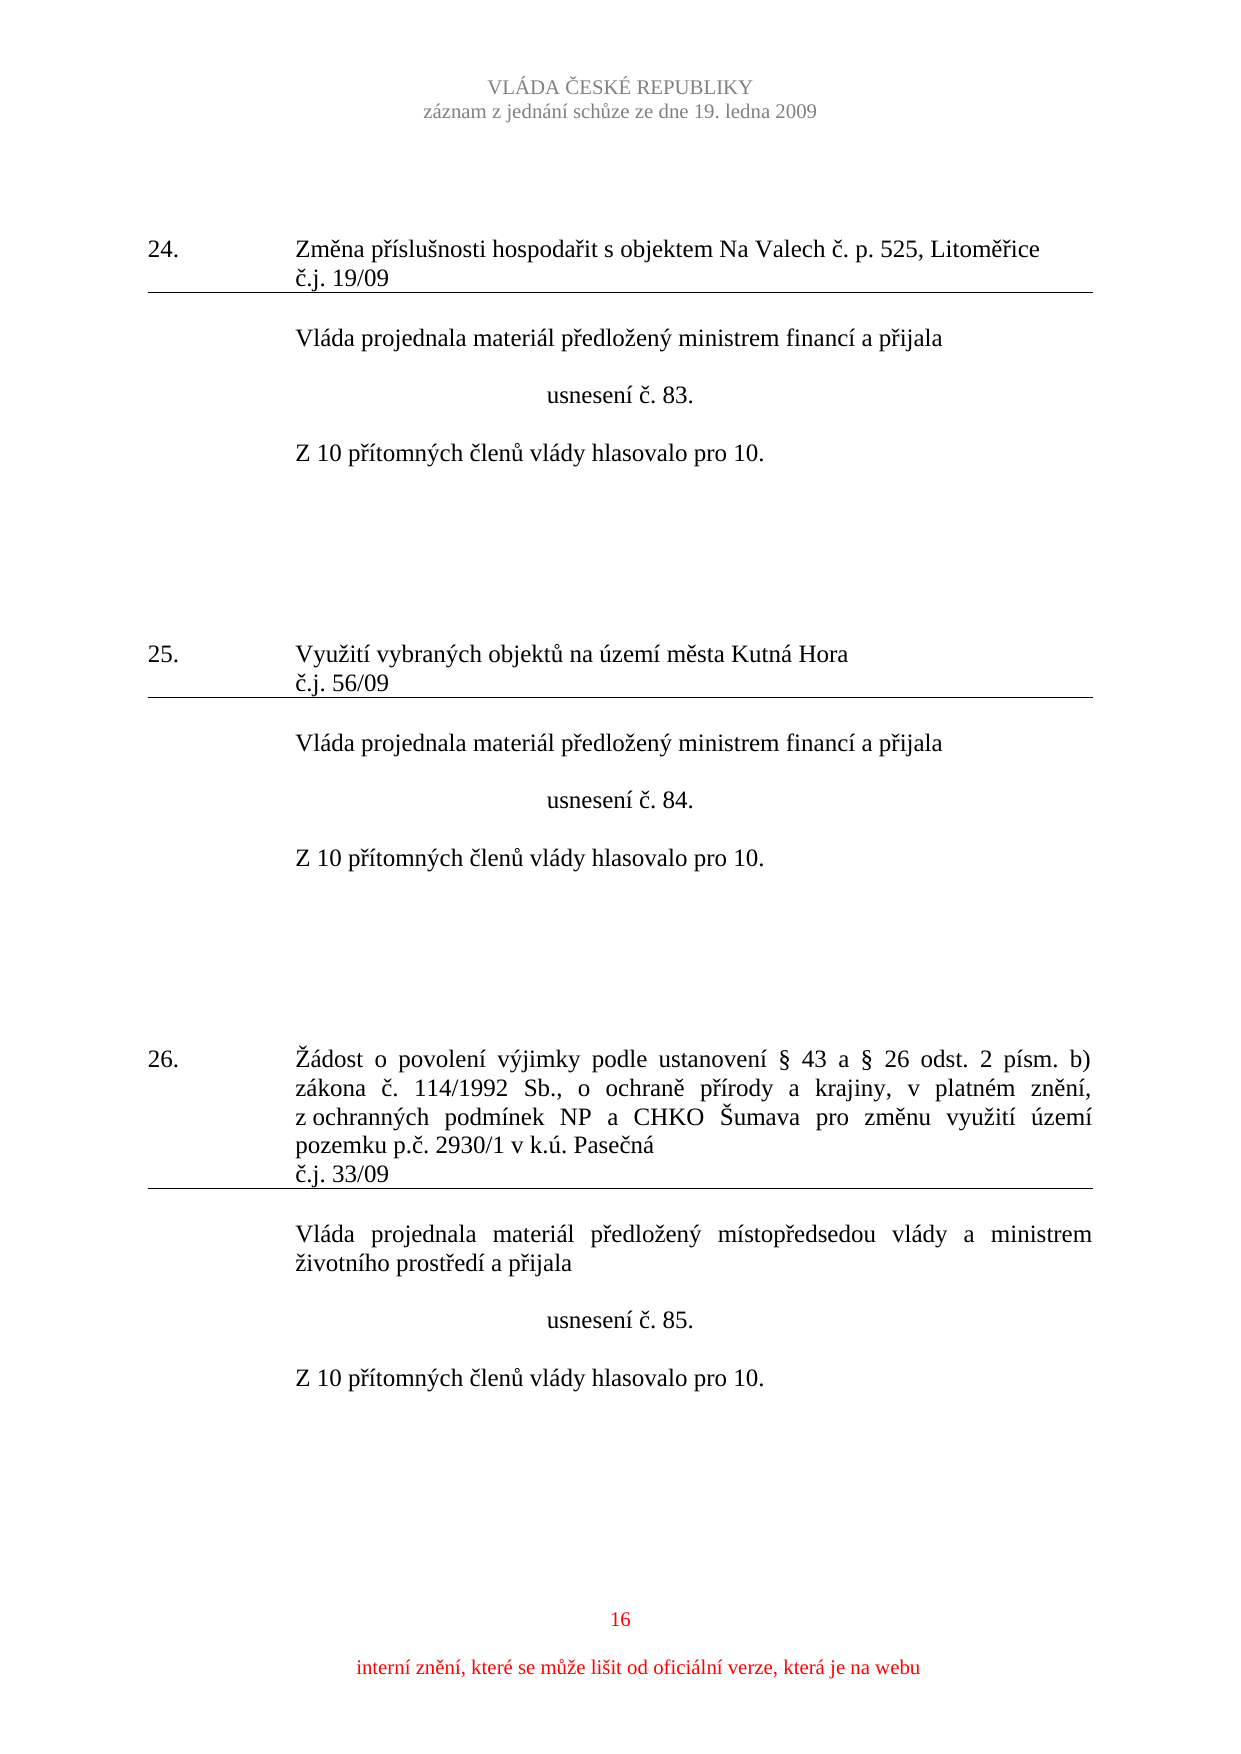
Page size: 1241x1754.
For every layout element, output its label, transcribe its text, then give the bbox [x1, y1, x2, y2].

text 24. Změna příslušnosti hospodařit s objektem Na Valech č. p. 525, Litoměřice [148, 234, 1093, 263]
text Vláda projednala materiál předložený ministrem financí a přijala [148, 323, 1093, 351]
text Z 10 přítomných členů vlády hlasovalo pro 10. [148, 843, 1093, 872]
text č.j. 33/09 [148, 1159, 1093, 1188]
text č.j. 19/09 [148, 263, 1093, 291]
text usnesení č. 84. [148, 785, 1093, 814]
text usnesení č. 85. [148, 1305, 1093, 1334]
text Vláda projednala materiál předložený místopředsedou vlády a ministrem životního prostředí a přijala [148, 1219, 1093, 1277]
text č.j. 56/09 [148, 668, 1093, 696]
text usnesení č. 83. [148, 380, 1093, 409]
text Z 10 přítomných členů vlády hlasovalo pro 10. [148, 1363, 1093, 1392]
text 25. Využití vybraných objektů na území města Kutná Hora [148, 639, 1093, 668]
text 26. Žádost o povolení výjimky podle ustanovení § 43 a § 26 odst. 2 písm. b) zákona č. 114/1992 Sb., o ochraně přírody a krajiny, v platném znění, z ochranných podmínek NP a CHKO Šumava pro změnu využití území pozemku p.č. 2930/1 v k.ú. Pasečná [148, 1044, 1093, 1159]
text Vláda projednala materiál předložený ministrem financí a přijala [148, 728, 1093, 757]
text Z 10 přítomných členů vlády hlasovalo pro 10. [148, 438, 1093, 466]
